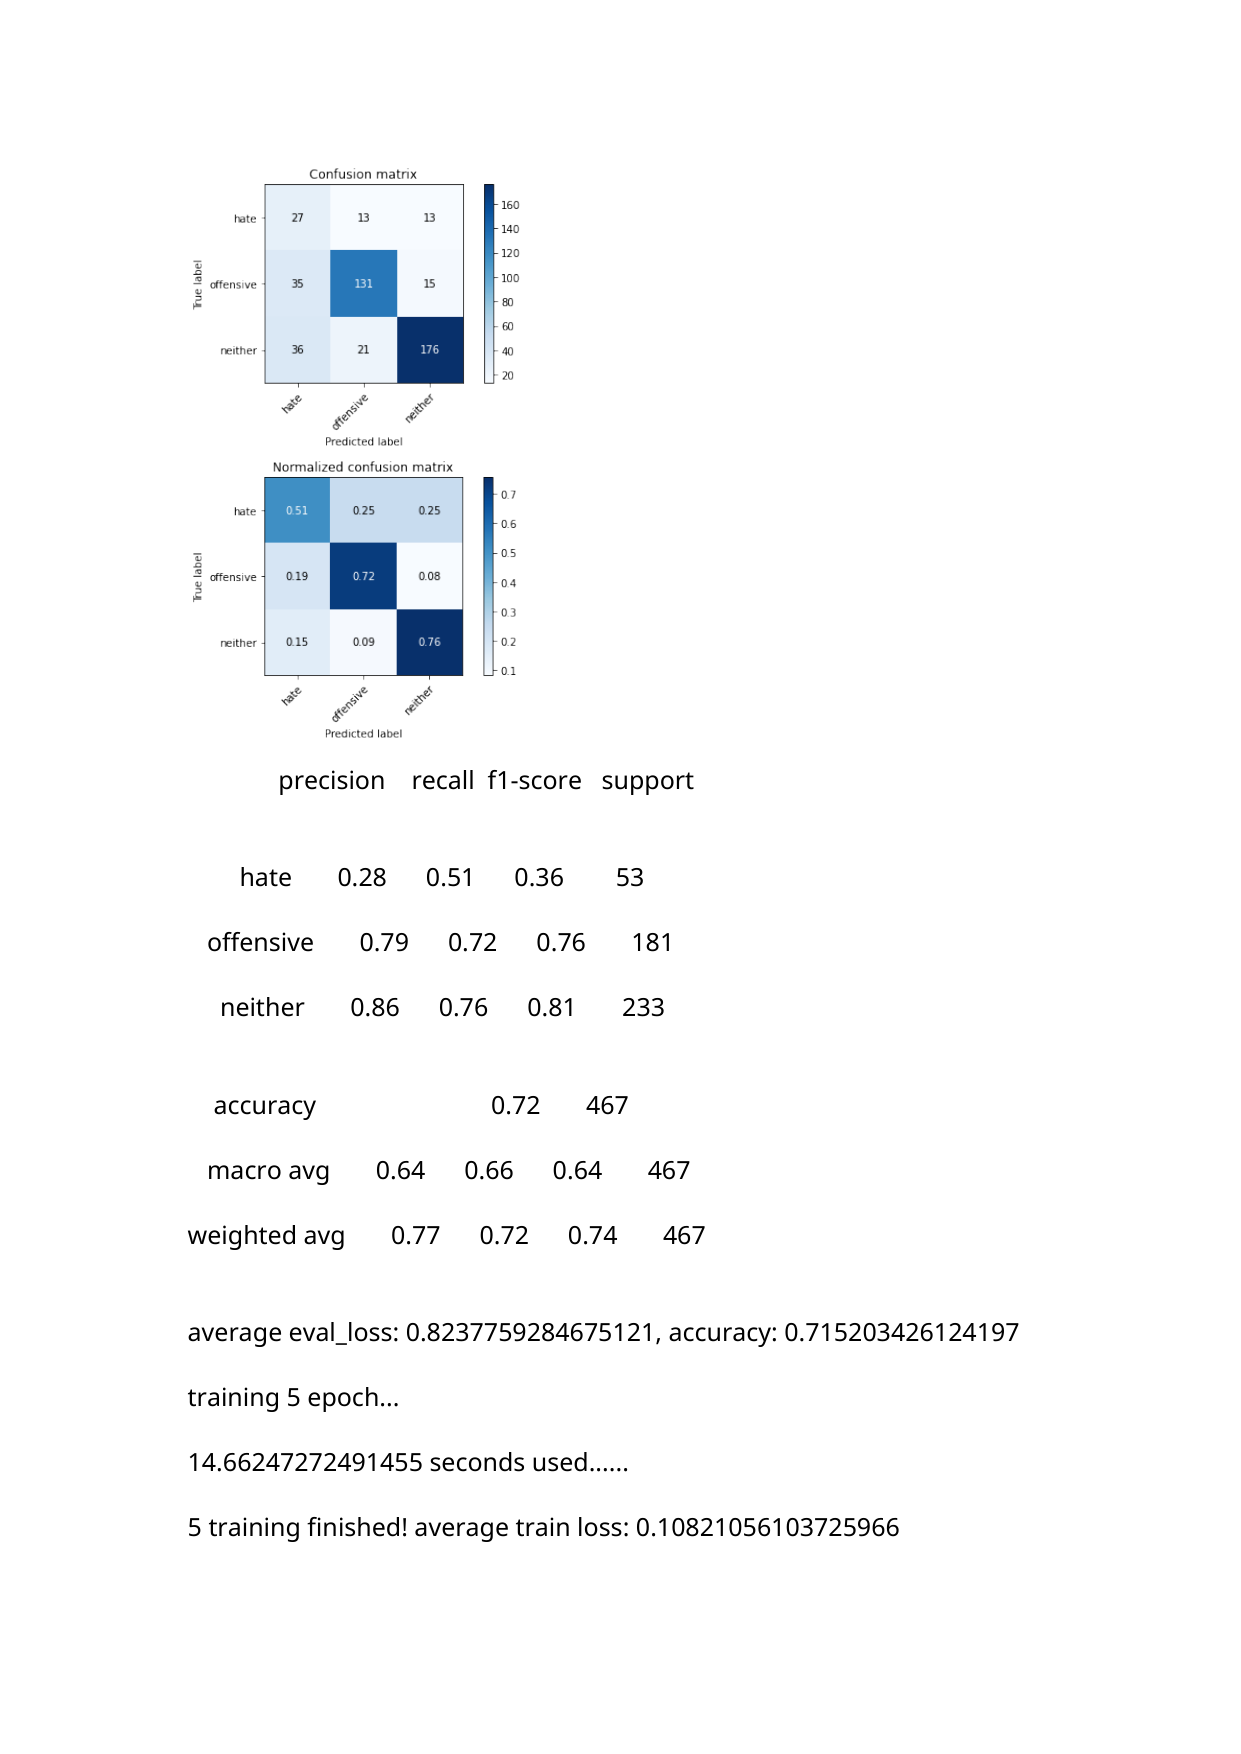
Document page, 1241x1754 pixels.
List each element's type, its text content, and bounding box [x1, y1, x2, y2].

text neither 0.86 0.76 0.81 233 [187, 974, 1053, 1039]
text precision recall f1-score support [187, 747, 1053, 812]
text 14.66247272491455 seconds used...... [187, 1429, 1053, 1494]
text accuracy 0.72 467 [187, 1072, 1053, 1137]
text macro avg 0.64 0.66 0.64 467 [187, 1137, 1053, 1202]
text training 5 epoch... [187, 1364, 1053, 1429]
text hate 0.28 0.51 0.36 53 [187, 844, 1053, 909]
text weighted avg 0.77 0.72 0.74 467 [187, 1202, 1053, 1267]
text 5 training finished! average train loss: 0.10821056103725966 [187, 1494, 1053, 1559]
text average eval_loss: 0.8237759284675121, accuracy: 0.715203426124197 [187, 1299, 1053, 1364]
text offensive 0.79 0.72 0.76 181 [187, 909, 1053, 974]
picture [187, 162, 528, 746]
